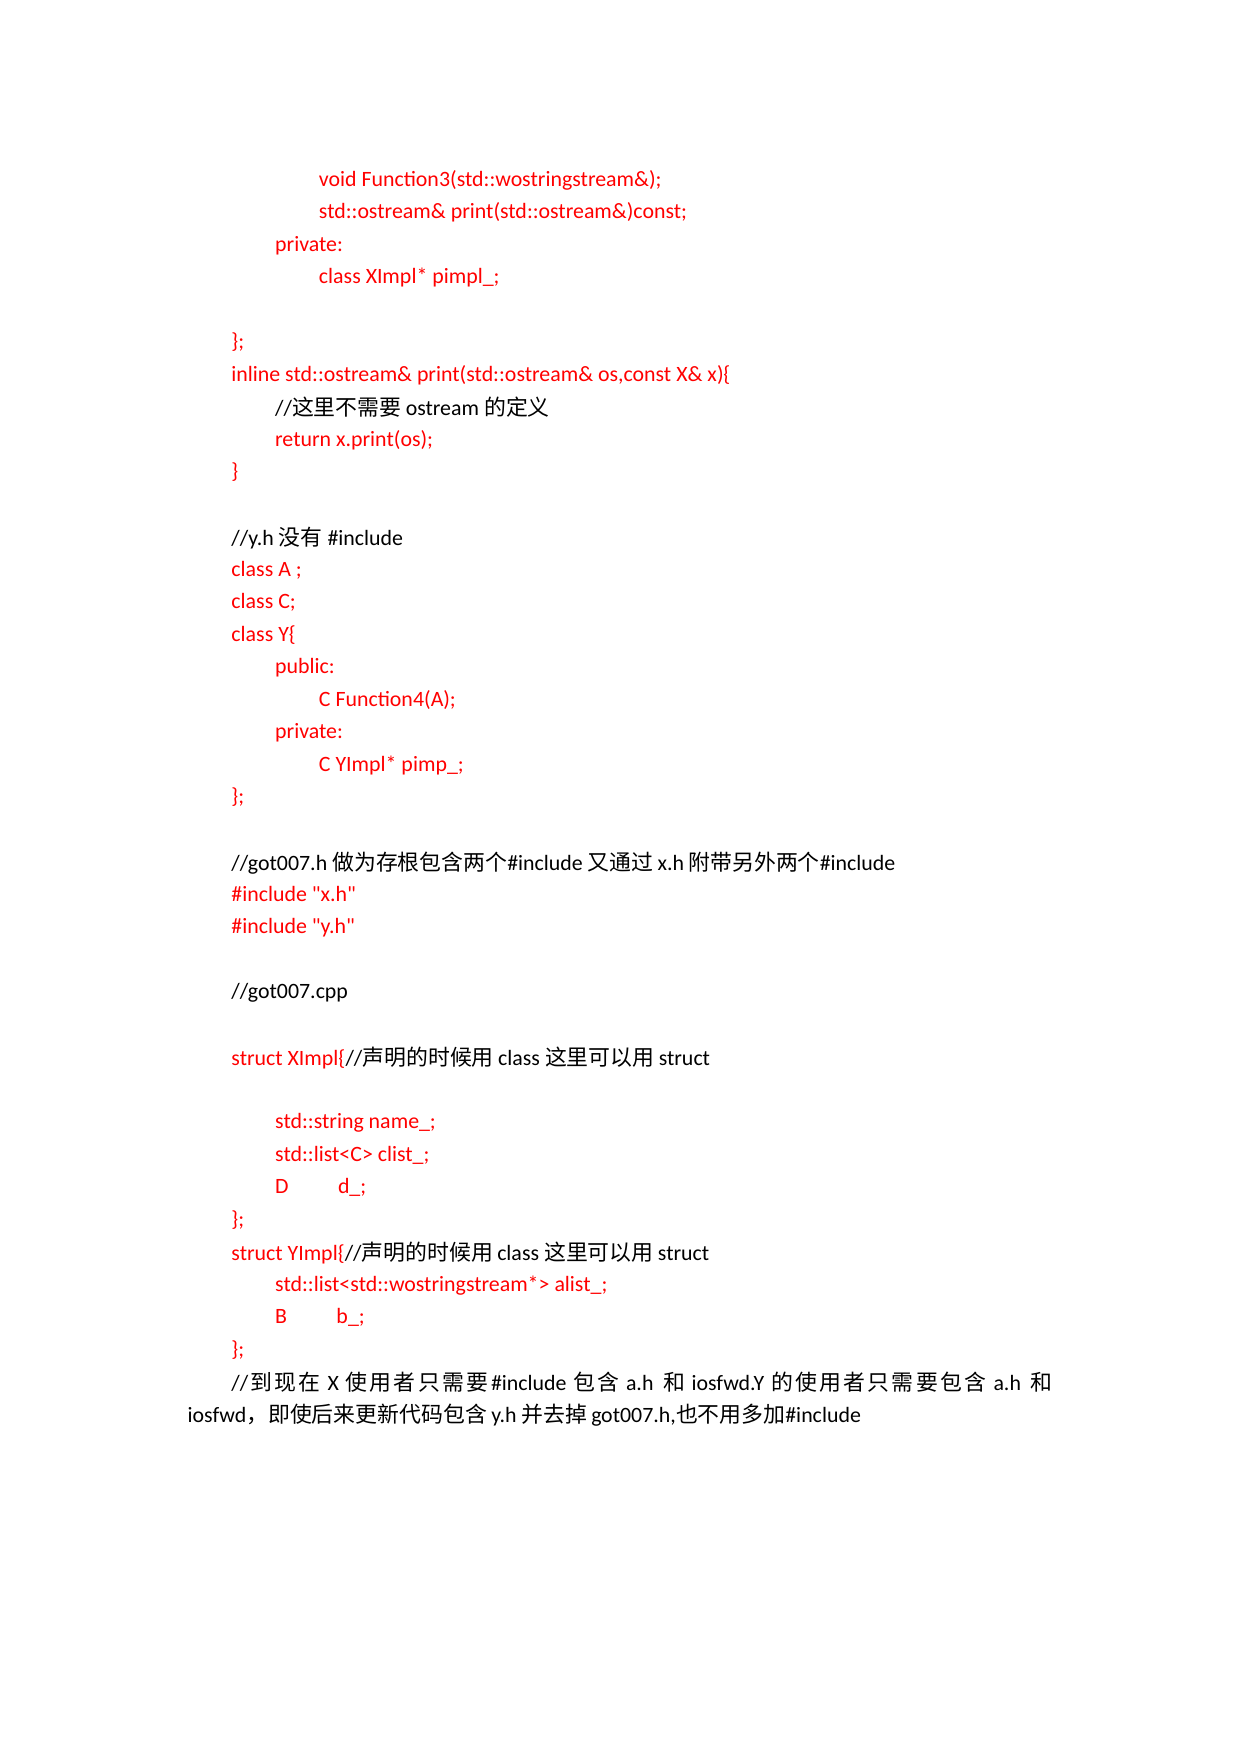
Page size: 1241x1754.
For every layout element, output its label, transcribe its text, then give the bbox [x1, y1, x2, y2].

text #include "y.h" [187, 909, 1053, 942]
text return x.print(os); [187, 422, 1053, 454]
text //y.h 没有 #include [187, 519, 1053, 552]
text std::ostream& print(std::ostream&)const; [187, 194, 1053, 227]
text class C; [187, 584, 1053, 617]
text std::list<C> clist_; [187, 1137, 1053, 1169]
text //到现在X使用者只需要#include包含a.h 和iosfwd.Y的使用者只需要包含a.h 和iosfwd，即使后来更新代码包含y.h并去掉got007.h,也不用多加#include [187, 1364, 1053, 1429]
text }; [187, 1202, 1053, 1234]
text class A ; [187, 552, 1053, 584]
text //这里不需要ostream 的定义 [187, 389, 1053, 422]
text class Y{ [187, 617, 1053, 649]
text public: [187, 649, 1053, 682]
text struct YImpl{//声明的时候用class 这里可以用struct [187, 1234, 1053, 1267]
text }; [187, 324, 1053, 357]
text #include "x.h" [187, 877, 1053, 909]
text //got007.h 做为存根包含两个#include 又通过x.h附带另外两个#include [187, 844, 1053, 877]
text C Function4(A); [187, 682, 1053, 714]
text struct XImpl{//声明的时候用class 这里可以用struct [187, 1039, 1053, 1072]
text }; [187, 779, 1053, 812]
text void Function3(std::wostringstream&); [187, 162, 1053, 194]
text //got007.cpp [187, 974, 1053, 1007]
text class XImpl* pimpl_; [187, 259, 1053, 292]
text } [187, 454, 1053, 487]
text D d_; [187, 1169, 1053, 1202]
text std::string name_; [187, 1104, 1053, 1137]
text C YImpl* pimp_; [187, 747, 1053, 779]
text private: [187, 714, 1053, 747]
text inline std::ostream& print(std::ostream& os,const X& x){ [187, 357, 1053, 389]
text B b_; [187, 1299, 1053, 1332]
text std::list<std::wostringstream*> alist_; [187, 1267, 1053, 1299]
text }; [187, 1332, 1053, 1364]
text private: [187, 227, 1053, 259]
